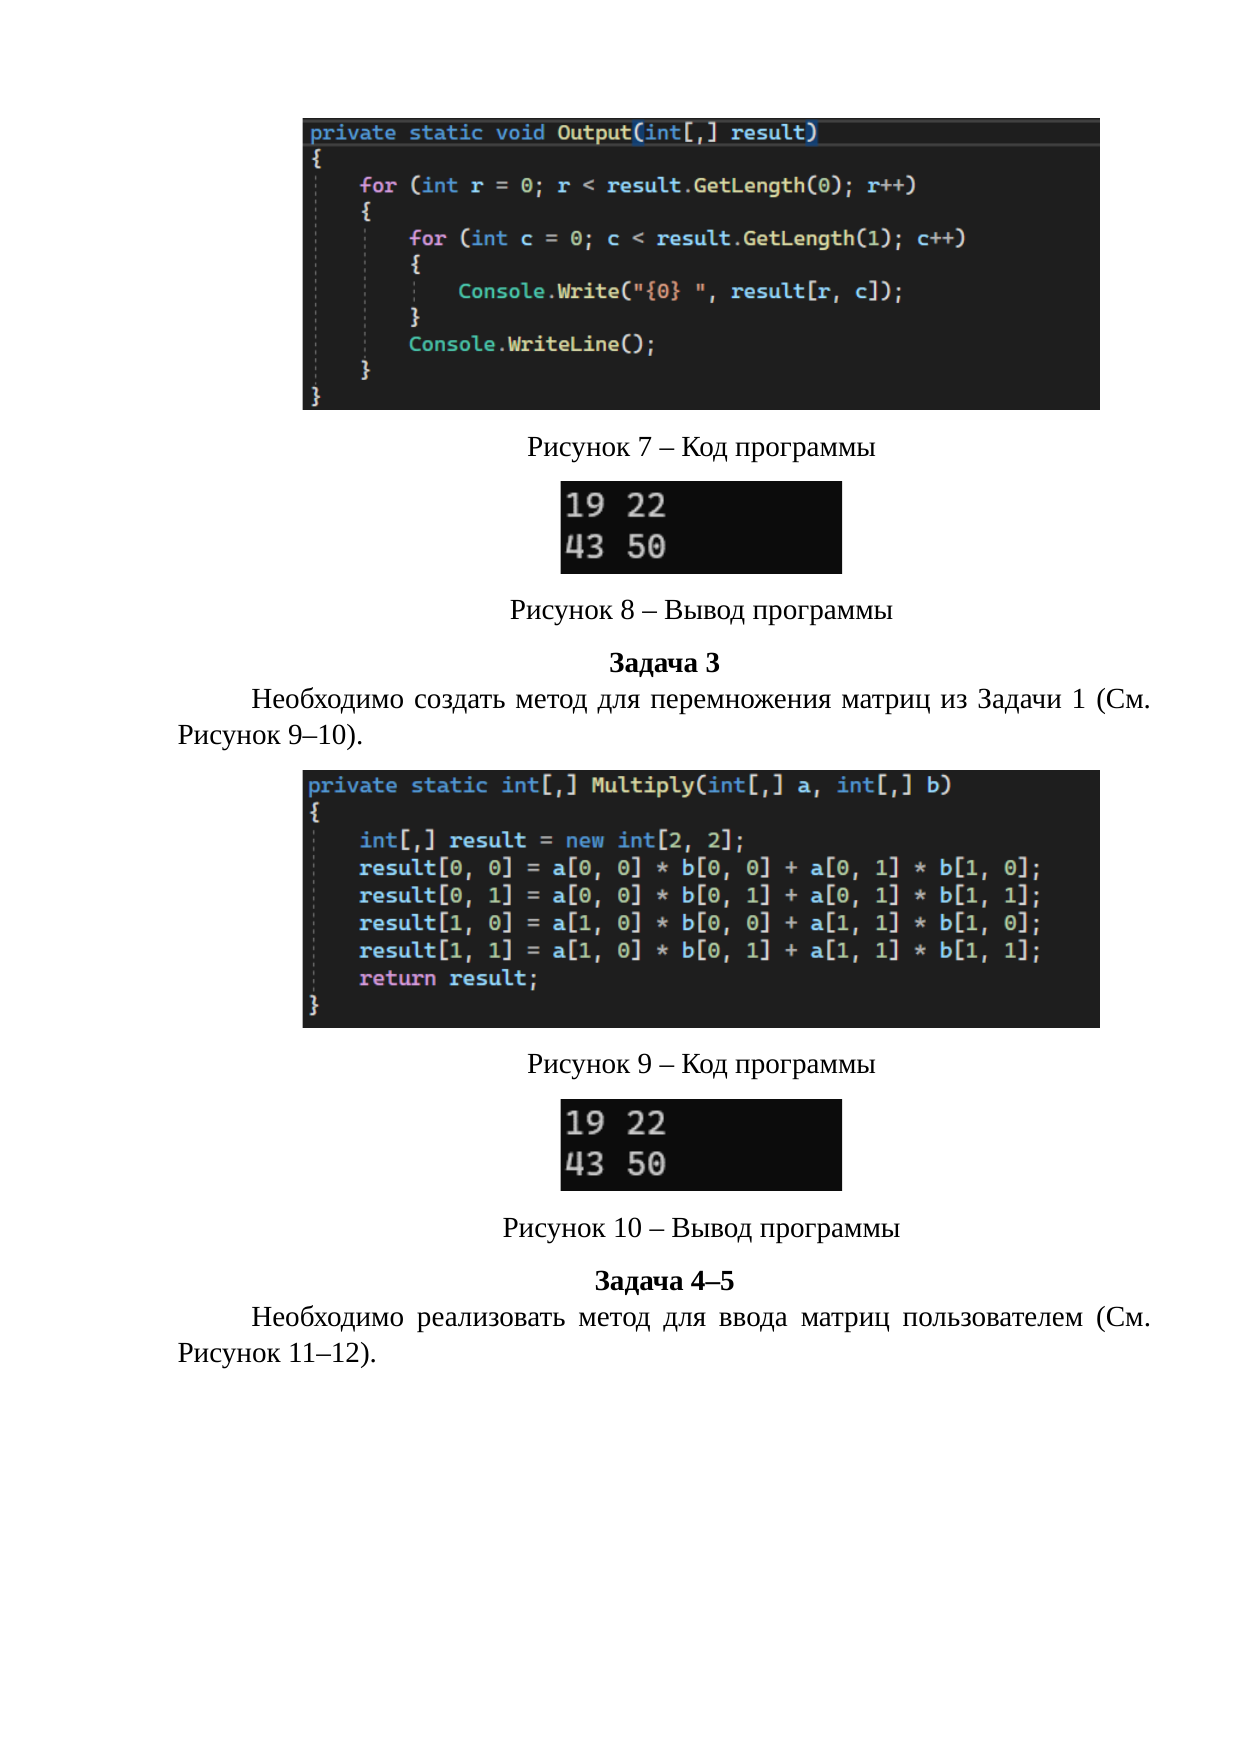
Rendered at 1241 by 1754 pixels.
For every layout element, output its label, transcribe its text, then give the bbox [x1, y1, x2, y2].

subtitle Задача 3 [177, 645, 1152, 679]
picture [560, 1099, 843, 1191]
text Рисунок 8 – Вывод программы [177, 592, 1152, 626]
text Необходимо реализовать метод для ввода матриц пользователем (См. Рисунок 11–12). [177, 1299, 1152, 1369]
text Рисунок 9 – Код программы [177, 1047, 1152, 1080]
text Необходимо создать метод для перемножения матриц из Задачи 1 (См. Рисунок 9–10). [177, 681, 1152, 751]
picture [302, 118, 1100, 410]
text Рисунок 10 – Вывод программы [177, 1210, 1152, 1244]
text Рисунок 7 – Код программы [177, 429, 1152, 462]
subtitle Задача 4–5 [177, 1263, 1152, 1297]
picture [560, 481, 843, 574]
picture [302, 770, 1100, 1028]
